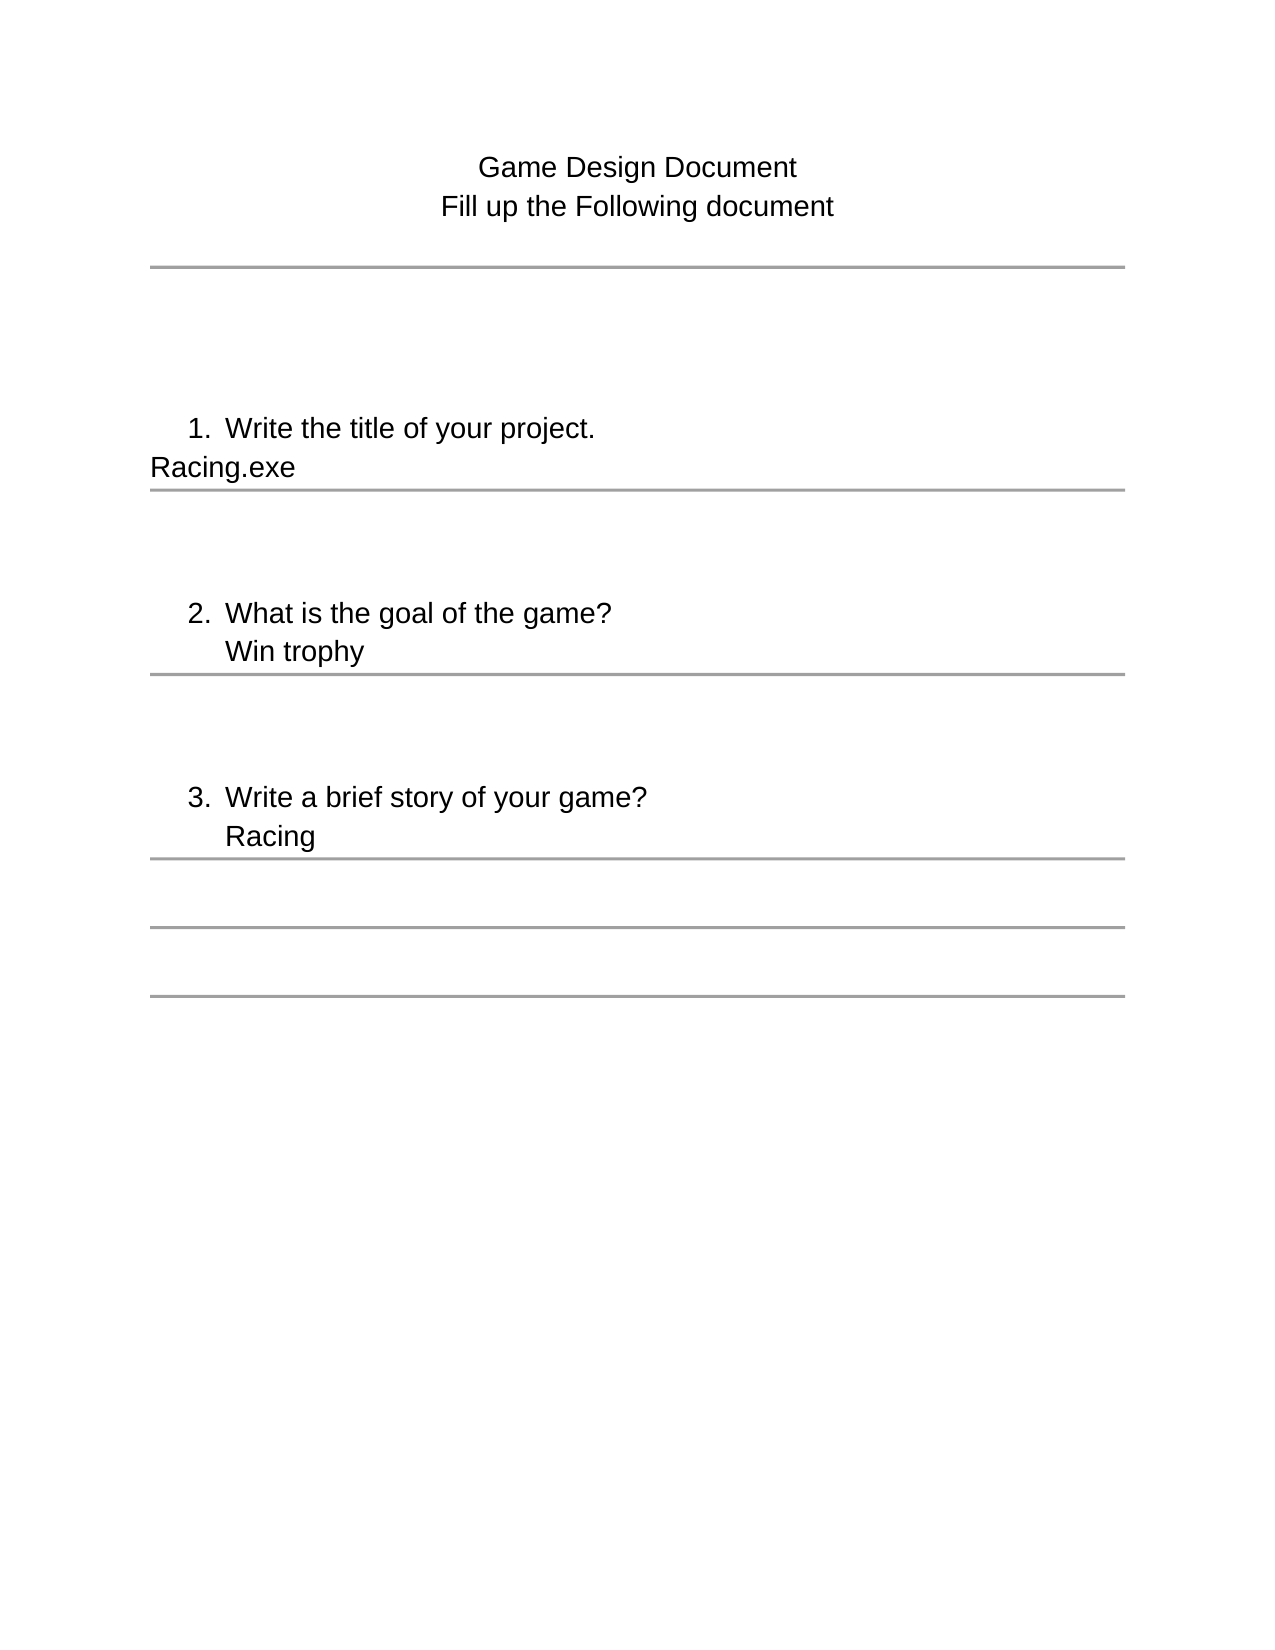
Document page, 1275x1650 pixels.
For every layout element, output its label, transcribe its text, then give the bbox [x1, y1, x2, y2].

text Fill up the Following document [150, 188, 1125, 222]
list What is the goal of the game? [187, 596, 1125, 629]
list Write a brief story of your game? [187, 780, 1125, 814]
text Racing.exe [150, 450, 1125, 483]
text Racing [225, 819, 1125, 852]
text Game Design Document [150, 150, 1125, 183]
list Write the title of your project. [187, 411, 1125, 445]
text Win trophy [225, 634, 1125, 668]
